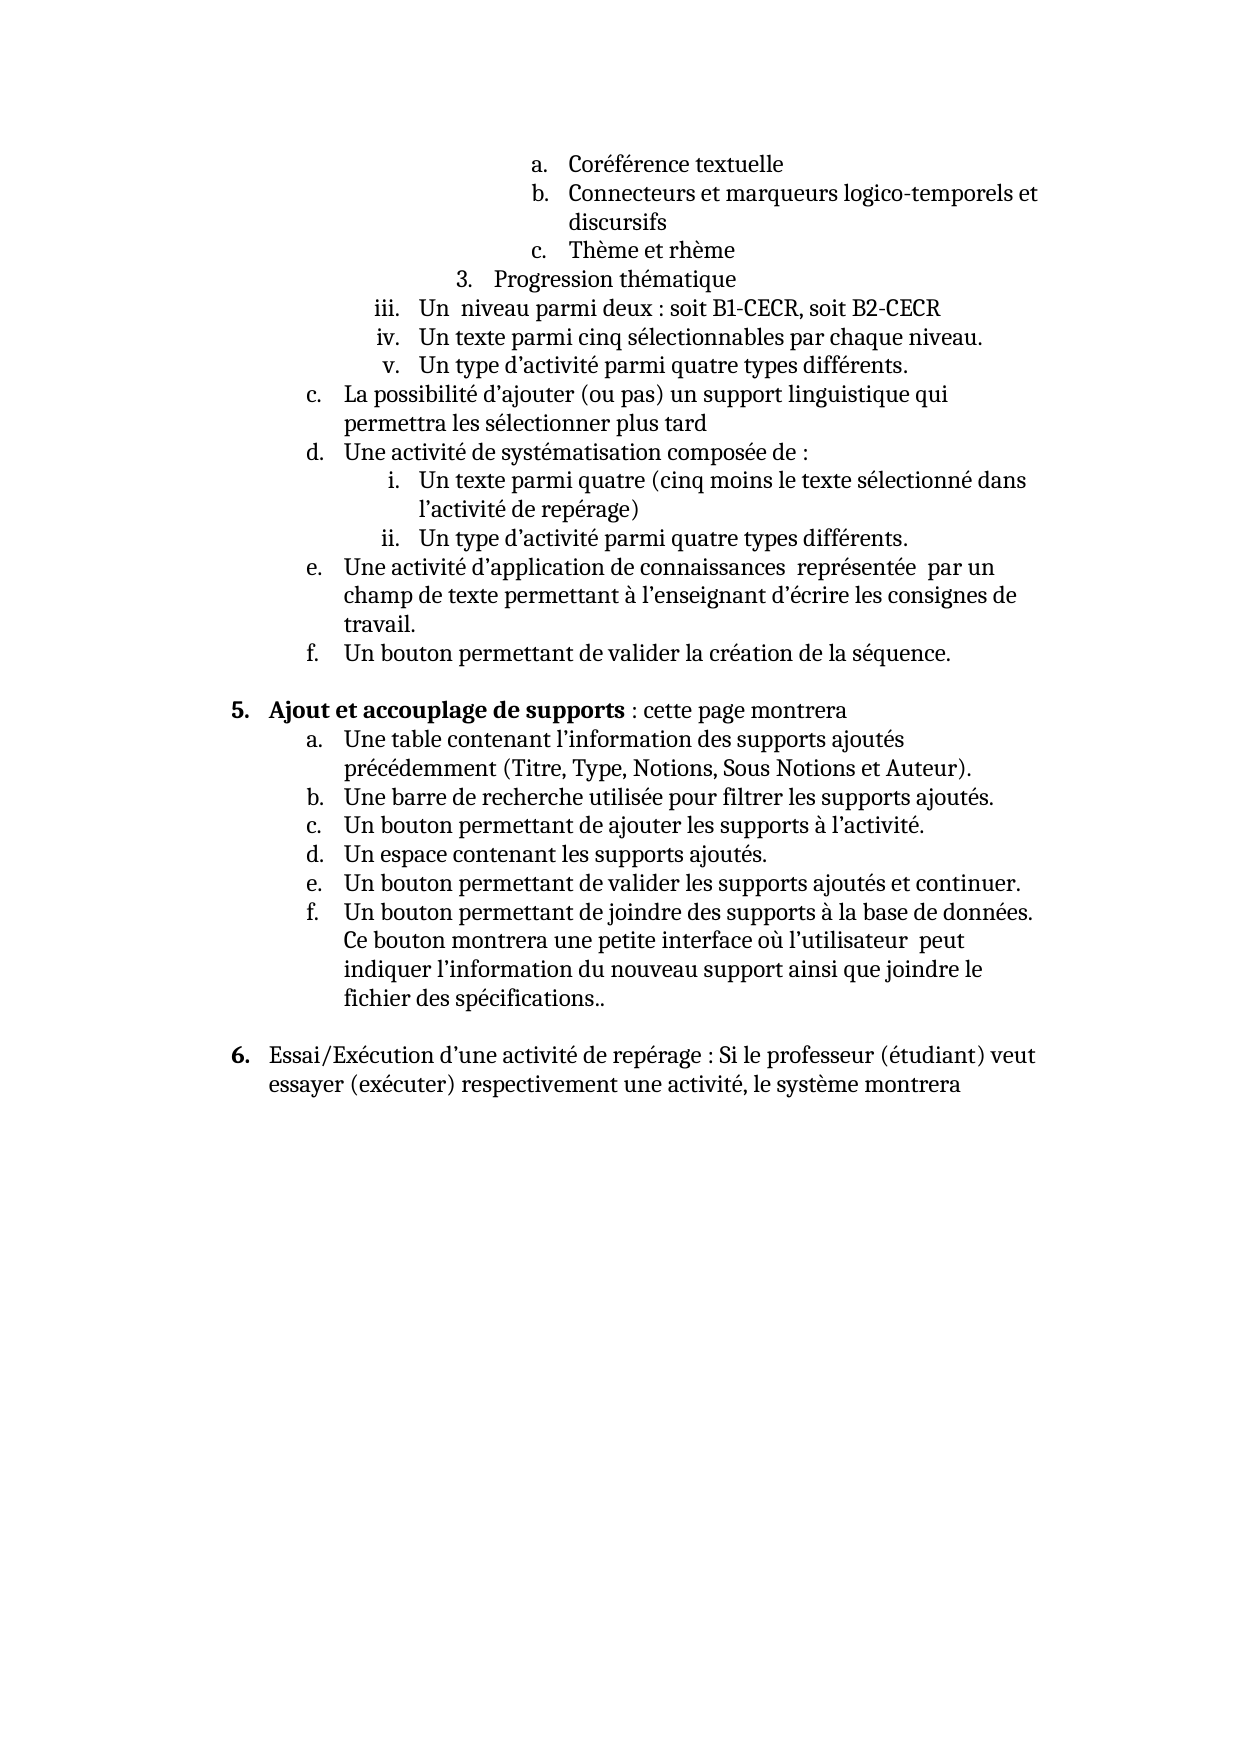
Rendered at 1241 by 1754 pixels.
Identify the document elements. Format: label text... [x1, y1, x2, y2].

list Progression thématique [456, 265, 1053, 294]
list Une barre de recherche utilisée pour filtrer les supports ajoutés. [306, 782, 1053, 811]
list Un bouton permettant de joindre des supports à la base de données. Ce bouton montrera une petite interface où l’utilisateur peut indiquer l’information du nouveau support ainsi que joindre le fichier des spécifications.. [306, 897, 1053, 1012]
list Ajout et accouplage de supports : cette page montrera [231, 696, 1053, 725]
list Un bouton permettant de valider la création de la séquence. [306, 639, 1053, 667]
list Coréférence textuelle [531, 150, 1053, 179]
list Un type d’activité parmi quatre types différents. [400, 351, 1053, 380]
list Un niveau parmi deux : soit B1-CECR, soit B2-CECR [400, 294, 1053, 322]
list Un bouton permettant de valider les supports ajoutés et continuer. [306, 869, 1053, 897]
list Connecteurs et marqueurs logico-temporels et discursifs [531, 179, 1053, 236]
list Un texte parmi quatre (cinq moins le texte sélectionné dans l’activité de repérage) [400, 466, 1053, 524]
list Une activité de systématisation composée de : [306, 437, 1053, 466]
list Un bouton permettant de ajouter les supports à l’activité. [306, 811, 1053, 840]
list Thème et rhème [531, 236, 1053, 265]
list Un type d’activité parmi quatre types différents. [400, 524, 1053, 552]
list Essai/Exécution d’une activité de repérage : Si le professeur (étudiant) veut essayer (exécuter) respectivement une activité, le système montrera [231, 1041, 1053, 1099]
list La possibilité d’ajouter (ou pas) un support linguistique qui permettra les sélectionner plus tard [306, 380, 1053, 437]
list Un texte parmi cinq sélectionnables par chaque niveau. [400, 322, 1053, 351]
list Une activité d’application de connaissances représentée par un champ de texte permettant à l’enseignant d’écrire les consignes de travail. [306, 552, 1053, 639]
list Un espace contenant les supports ajoutés. [306, 840, 1053, 869]
list Une table contenant l’information des supports ajoutés précédemment (Titre, Type, Notions, Sous Notions et Auteur). [306, 725, 1053, 782]
